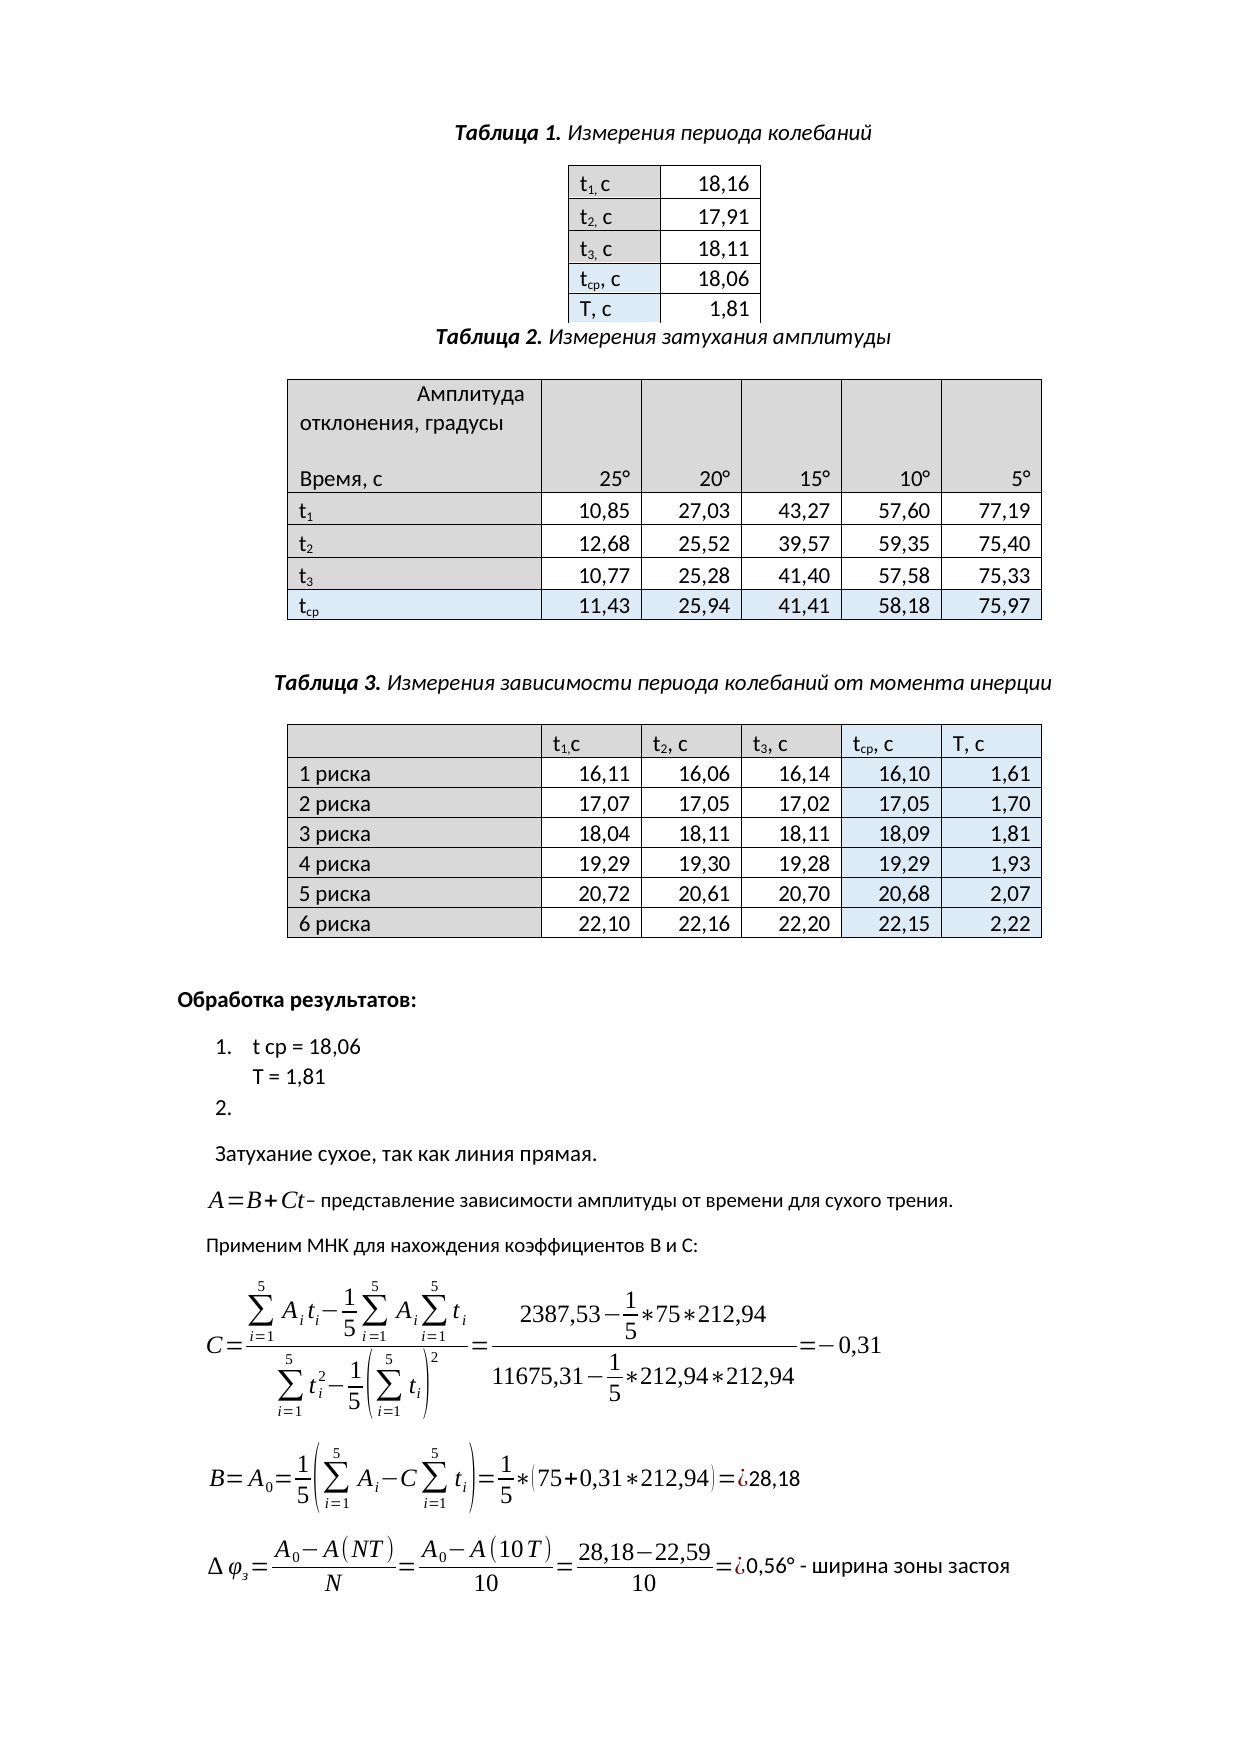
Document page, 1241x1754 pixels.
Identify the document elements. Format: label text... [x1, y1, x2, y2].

text 0,56° - ширина зоны застоя [178, 1534, 1152, 1597]
table_cell 18,11 [661, 231, 760, 262]
table_cell T, с [569, 294, 660, 322]
table_cell 18,04 [542, 818, 641, 847]
list T = 1,81 [252, 1062, 1095, 1091]
table_cell 20,70 [742, 878, 841, 907]
table_cell 6 риска [288, 908, 541, 937]
table_cell 57,58 [842, 558, 941, 589]
table_cell 22,20 [742, 908, 841, 937]
table_cell t3, с [569, 231, 660, 262]
table_cell 58,18 [842, 590, 941, 619]
table_header t3, с [742, 725, 841, 757]
table_cell 1,81 [661, 294, 760, 322]
table_cell 16,10 [842, 758, 941, 787]
text Таблица 1. Измерения периода колебаний [177, 118, 1152, 146]
table_header 25° [542, 380, 641, 492]
table_header t1,с [542, 725, 641, 757]
table_cell 17,05 [842, 788, 941, 817]
table_cell 19,29 [842, 848, 941, 877]
table_cell 57,60 [842, 493, 941, 524]
table_cell tср [288, 590, 541, 619]
table_cell t3 [288, 558, 541, 589]
table_cell 18,11 [742, 818, 841, 847]
table_cell 1,70 [942, 788, 1041, 817]
table_cell 1,93 [942, 848, 1041, 877]
table_cell 22,16 [642, 908, 741, 937]
table_header tср, с [842, 725, 941, 757]
table_cell 18,09 [842, 818, 941, 847]
table_cell 20,61 [642, 878, 741, 907]
table_cell 75,97 [942, 590, 1041, 619]
table_cell 10,85 [542, 493, 641, 524]
table_header T, с [942, 725, 1041, 757]
table_cell 1 риска [288, 758, 541, 787]
text Затухание сухое, так как линия прямая. [215, 1139, 1095, 1167]
table_cell 4 риска [288, 848, 541, 877]
table_cell t2, с [569, 199, 660, 230]
table_cell 17,91 [661, 199, 760, 230]
table_header Амплитуда отклонения, градусы Время, с [288, 380, 541, 492]
table_cell 59,35 [842, 525, 941, 557]
table_cell tср, с [569, 264, 660, 292]
table_cell 25,94 [642, 590, 741, 619]
table_cell 5 риска [288, 878, 541, 907]
table_cell 19,29 [542, 848, 641, 877]
table_header 10° [842, 380, 941, 492]
table_cell 39,57 [742, 525, 841, 557]
table_cell 22,15 [842, 908, 941, 937]
table_cell 77,19 [942, 493, 1041, 524]
table_cell 17,05 [642, 788, 741, 817]
table_cell 18,11 [642, 818, 741, 847]
table_cell 75,33 [942, 558, 1041, 589]
text 28,18 [178, 1441, 1152, 1515]
table_header 15° [742, 380, 841, 492]
table_cell 43,27 [742, 493, 841, 524]
list t ср = 18,06 [215, 1032, 1095, 1060]
table_header [288, 725, 541, 757]
table_cell 25,28 [642, 558, 741, 589]
table_cell t2 [288, 525, 541, 557]
table_cell 41,40 [742, 558, 841, 589]
text – представление зависимости амплитуды от времени для сухого трения. [206, 1186, 1152, 1214]
table_cell 1,61 [942, 758, 1041, 787]
table_cell 17,02 [742, 788, 841, 817]
table_cell 19,28 [742, 848, 841, 877]
table_cell 18,06 [661, 264, 760, 292]
table_cell 20,72 [542, 878, 641, 907]
text Применим МНК для нахождения коэффициентов B и С: [206, 1233, 1152, 1258]
table_cell 19,30 [642, 848, 741, 877]
table_cell 75,40 [942, 525, 1041, 557]
table_header 20° [642, 380, 741, 492]
table_cell 1,81 [942, 818, 1041, 847]
text Таблица 3. Измерения зависимости периода колебаний от момента инерции [177, 668, 1152, 696]
table_cell 3 риска [288, 818, 541, 847]
table_cell 25,52 [642, 525, 741, 557]
text Таблица 2. Измерения затухания амплитуды [177, 322, 1152, 351]
table_cell 2,22 [942, 908, 1041, 937]
table_cell 10,77 [542, 558, 641, 589]
table_header 18,16 [661, 166, 760, 197]
table_cell 22,10 [542, 908, 641, 937]
table_cell 17,07 [542, 788, 641, 817]
table_cell 11,43 [542, 590, 641, 619]
table_cell 16,14 [742, 758, 841, 787]
table_header 5° [942, 380, 1041, 492]
table_cell 2 риска [288, 788, 541, 817]
table_cell 2,07 [942, 878, 1041, 907]
table_cell 16,11 [542, 758, 641, 787]
table_cell 41,41 [742, 590, 841, 619]
text Обработка результатов: [177, 986, 1095, 1014]
table_cell 16,06 [642, 758, 741, 787]
table_cell 12,68 [542, 525, 641, 557]
table_cell 27,03 [642, 493, 741, 524]
table_cell 20,68 [842, 878, 941, 907]
table_header t2, с [642, 725, 741, 757]
table_header t1, с [569, 166, 660, 197]
table_cell t1 [288, 493, 541, 524]
